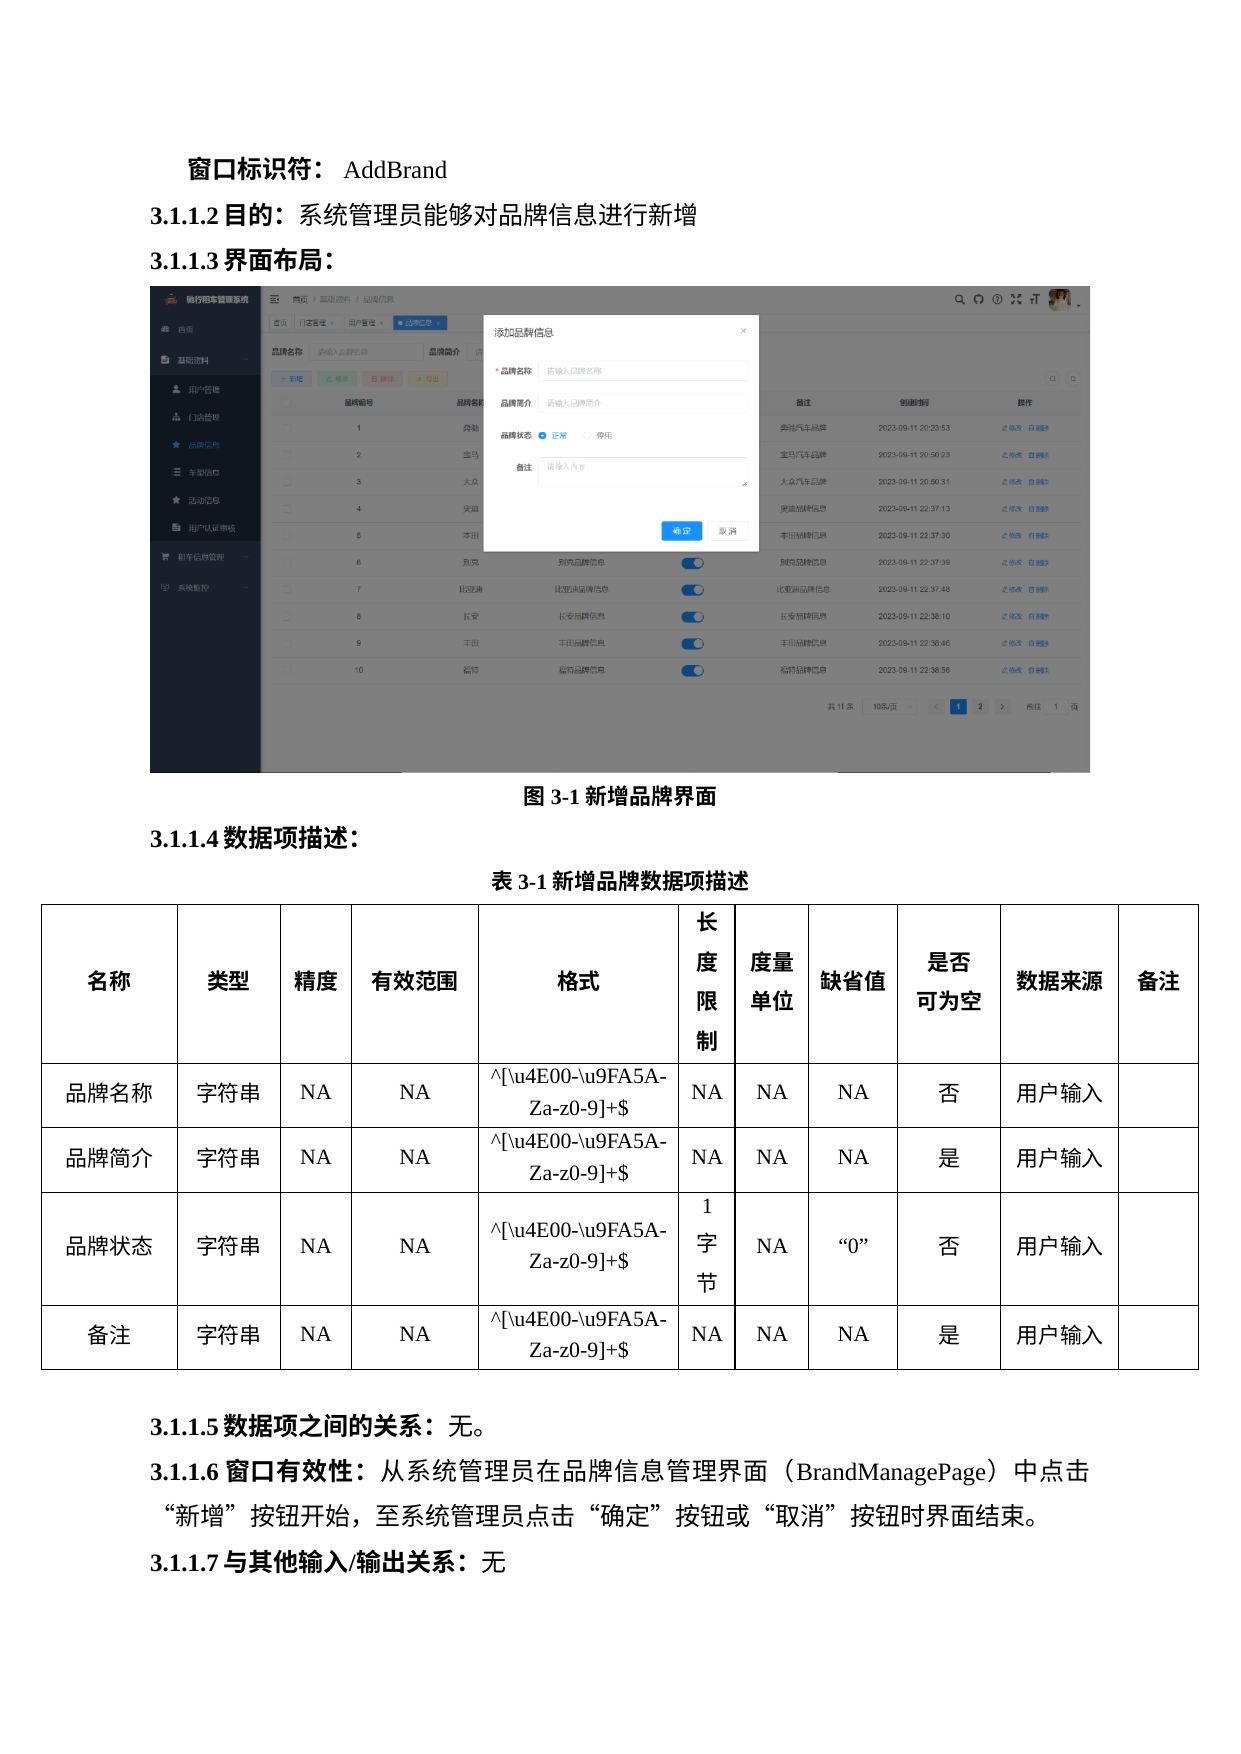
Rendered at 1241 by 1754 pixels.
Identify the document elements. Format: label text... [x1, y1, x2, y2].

table_cell 用户输入 [1001, 1306, 1118, 1369]
table_cell 字符串 [178, 1193, 280, 1304]
table_cell 否 [898, 1064, 1000, 1127]
table_header 类型 [178, 905, 280, 1062]
table_cell NA [736, 1064, 808, 1127]
text 3.1.1.3界面布局： [150, 241, 1090, 277]
table_cell NA [352, 1064, 478, 1127]
table_header 是否 可为空 [898, 905, 1000, 1062]
table_cell NA [809, 1306, 897, 1369]
table_header 度量单位 [736, 905, 808, 1062]
table_cell NA [736, 1128, 808, 1192]
table_cell 用户输入 [1001, 1128, 1118, 1192]
table_header 有效范围 [352, 905, 478, 1062]
table_cell NA [809, 1128, 897, 1192]
table_cell NA [352, 1193, 478, 1304]
table_cell 否 [898, 1193, 1000, 1304]
table_cell ^[\u4E00-\u9FA5A-Za-z0-9]+$ [479, 1193, 678, 1304]
table_cell NA [352, 1306, 478, 1369]
table_cell [1119, 1193, 1198, 1304]
table_cell ^[\u4E00-\u9FA5A-Za-z0-9]+$ [479, 1306, 678, 1369]
table_cell 用户输入 [1001, 1064, 1118, 1127]
table_cell NA [736, 1306, 808, 1369]
table_header 缺省值 [809, 905, 897, 1062]
table_cell “0” [809, 1193, 897, 1304]
table_cell NA [809, 1064, 897, 1127]
table_cell NA [352, 1128, 478, 1192]
table_cell 是 [898, 1306, 1000, 1369]
table_cell ^[\u4E00-\u9FA5A-Za-z0-9]+$ [479, 1128, 678, 1192]
table_cell NA [679, 1306, 734, 1369]
text 表 3-1 新增品牌数据项描述 [150, 864, 1090, 896]
table_cell NA [281, 1064, 351, 1127]
text 3.1.1.7与其他输入/输出关系：无 [150, 1542, 1090, 1578]
table_cell 字符串 [178, 1306, 280, 1369]
table_cell [1119, 1128, 1198, 1192]
table_header 数据来源 [1001, 905, 1118, 1062]
table_cell 是 [898, 1128, 1000, 1192]
text 图 3-1 新增品牌界面 [150, 779, 1090, 811]
table_cell 1字节 [679, 1193, 734, 1304]
table_cell 备注 [42, 1306, 177, 1369]
text 窗口标识符： AddBrand [150, 150, 1090, 186]
table_header 格式 [479, 905, 678, 1062]
table_cell NA [736, 1193, 808, 1304]
table_cell NA [679, 1128, 734, 1192]
table_cell 字符串 [178, 1128, 280, 1192]
text 3.1.1.4数据项描述： [150, 819, 1090, 855]
table_header 长度限制 [679, 905, 734, 1062]
table_cell 品牌状态 [42, 1193, 177, 1304]
text 3.1.1.5数据项之间的关系：无。 [150, 1406, 1090, 1442]
table_header 名称 [42, 905, 177, 1062]
table_cell ^[\u4E00-\u9FA5A-Za-z0-9]+$ [479, 1064, 678, 1127]
text 3.1.1.6窗口有效性：从系统管理员在品牌信息管理界面（BrandManagePage）中点击“新增”按钮开始，至系统管理员点击“确定”按钮或“取消”按钮时界面结束。 [150, 1452, 1090, 1533]
table_cell [1119, 1064, 1198, 1127]
table_cell NA [281, 1128, 351, 1192]
table_cell 字符串 [178, 1064, 280, 1127]
text 3.1.1.2目的：系统管理员能够对品牌信息进行新增 [150, 195, 1090, 232]
table_header 精度 [281, 905, 351, 1062]
table_cell 用户输入 [1001, 1193, 1118, 1304]
table_header 备注 [1119, 905, 1198, 1062]
table_cell NA [679, 1064, 734, 1127]
table_cell 品牌简介 [42, 1128, 177, 1192]
table_cell NA [281, 1306, 351, 1369]
table_cell 品牌名称 [42, 1064, 177, 1127]
table_cell NA [281, 1193, 351, 1304]
table_cell [1119, 1306, 1198, 1369]
picture [150, 286, 1091, 773]
